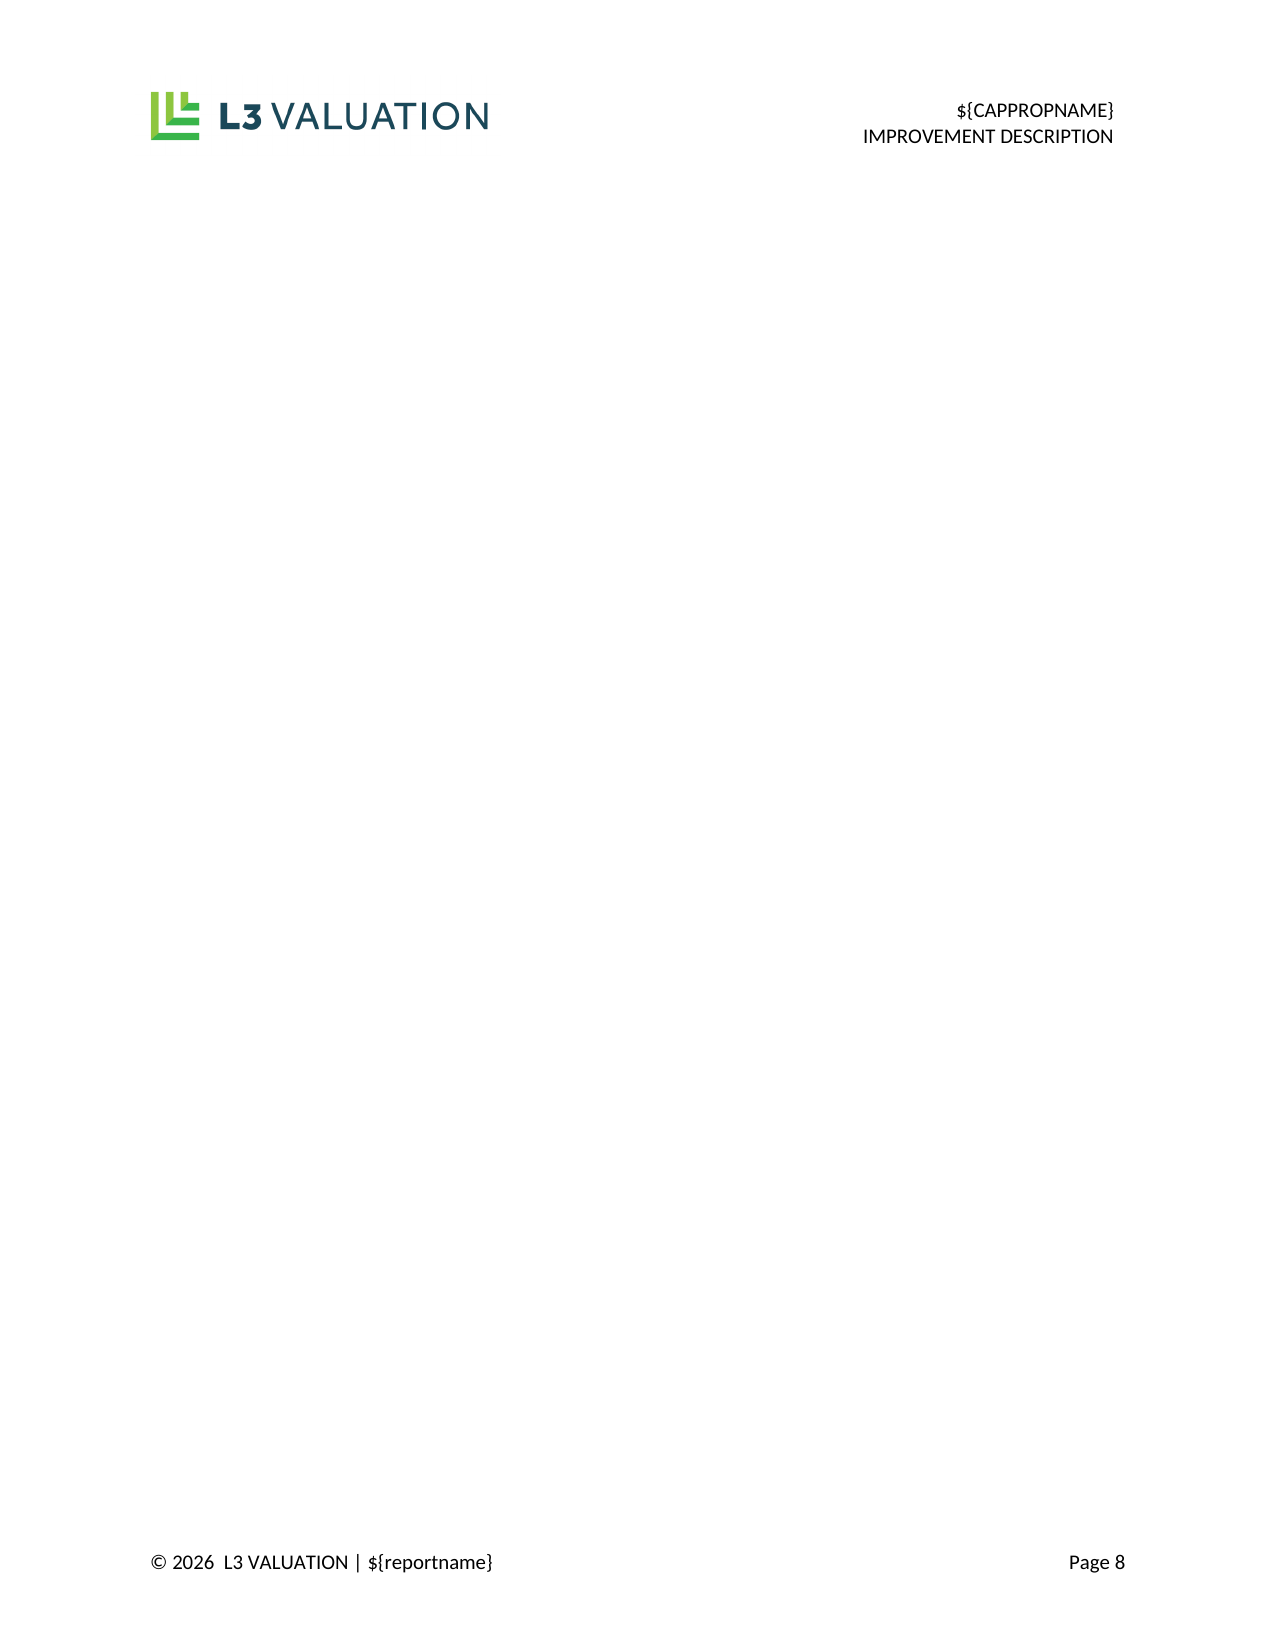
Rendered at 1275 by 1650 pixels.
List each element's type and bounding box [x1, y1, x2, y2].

picture [135, 75, 502, 156]
